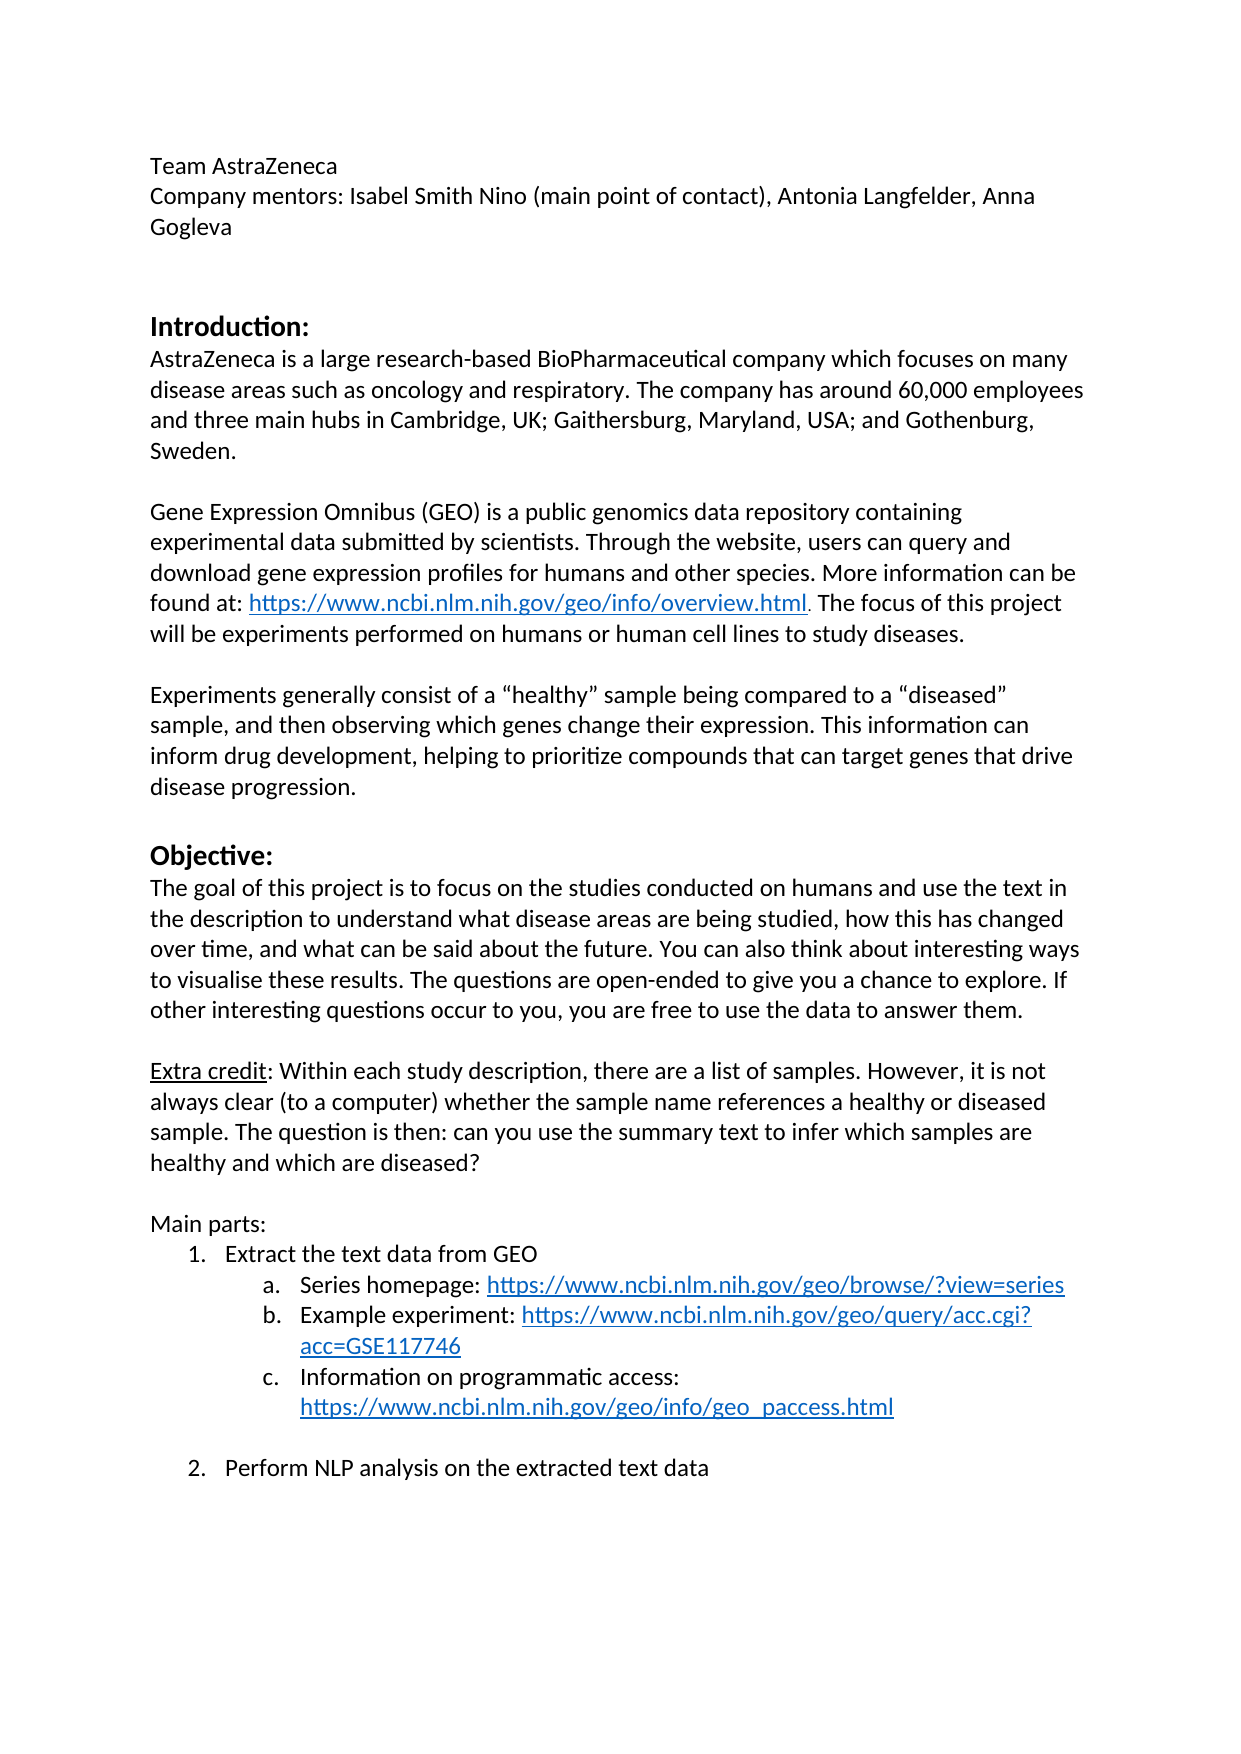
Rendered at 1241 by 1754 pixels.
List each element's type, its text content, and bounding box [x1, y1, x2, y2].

text Experiments generally consist of a “healthy” sample being compared to a “diseased” sample, and then observing which genes change their expression. This information can inform drug development, helping to prioritize compounds that can target genes that drive disease progression. [150, 679, 1090, 801]
text Team AstraZeneca [150, 150, 1090, 181]
list Series homepage: https://www.ncbi.nlm.nih.gov/geo/browse/?view=series [262, 1269, 1090, 1300]
text Objective: [150, 837, 1090, 872]
text AstraZeneca is a large research-based BioPharmaceutical company which focuses on many disease areas such as oncology and respiratory. The company has around 60,000 employees and three main hubs in Cambridge, UK; Gaithersburg, Maryland, USA; and Gothenburg, Sweden. [150, 343, 1090, 465]
text Main parts: [150, 1208, 1090, 1239]
text Introduction: [150, 308, 1090, 343]
text Extra credit: Within each study description, there are a list of samples. However, it is not always clear (to a computer) whether the sample name references a healthy or diseased sample. The question is then: can you use the summary text to infer which samples are healthy and which are diseased? [150, 1056, 1090, 1178]
list Extract the text data from GEO [187, 1239, 1090, 1269]
text Gene Expression Omnibus (GEO) is a public genomics data repository containing experimental data submitted by scientists. Through the website, users can query and download gene expression profiles for humans and other species. More information can be found at: https://www.ncbi.nlm.nih.gov/geo/info/overview.html. The focus of this project will be experiments performed on humans or human cell lines to study diseases. [150, 496, 1090, 648]
list Example experiment: https://www.ncbi.nlm.nih.gov/geo/query/acc.cgi?acc=GSE117746 [262, 1300, 1090, 1361]
list Information on programmatic access: https://www.ncbi.nlm.nih.gov/geo/info/geo_paccess.html [262, 1361, 1090, 1422]
list Perform NLP analysis on the extracted text data [187, 1452, 1090, 1483]
text The goal of this project is to focus on the studies conducted on humans and use the text in the description to understand what disease areas are being studied, how this has changed over time, and what can be said about the future. You can also think about interesting ways to visualise these results. The questions are open-ended to give you a chance to explore. If other interesting questions occur to you, you are free to use the data to answer them. [150, 872, 1090, 1025]
text Company mentors: Isabel Smith Nino (main point of contact), Antonia Langfelder, Anna Gogleva [150, 181, 1090, 242]
